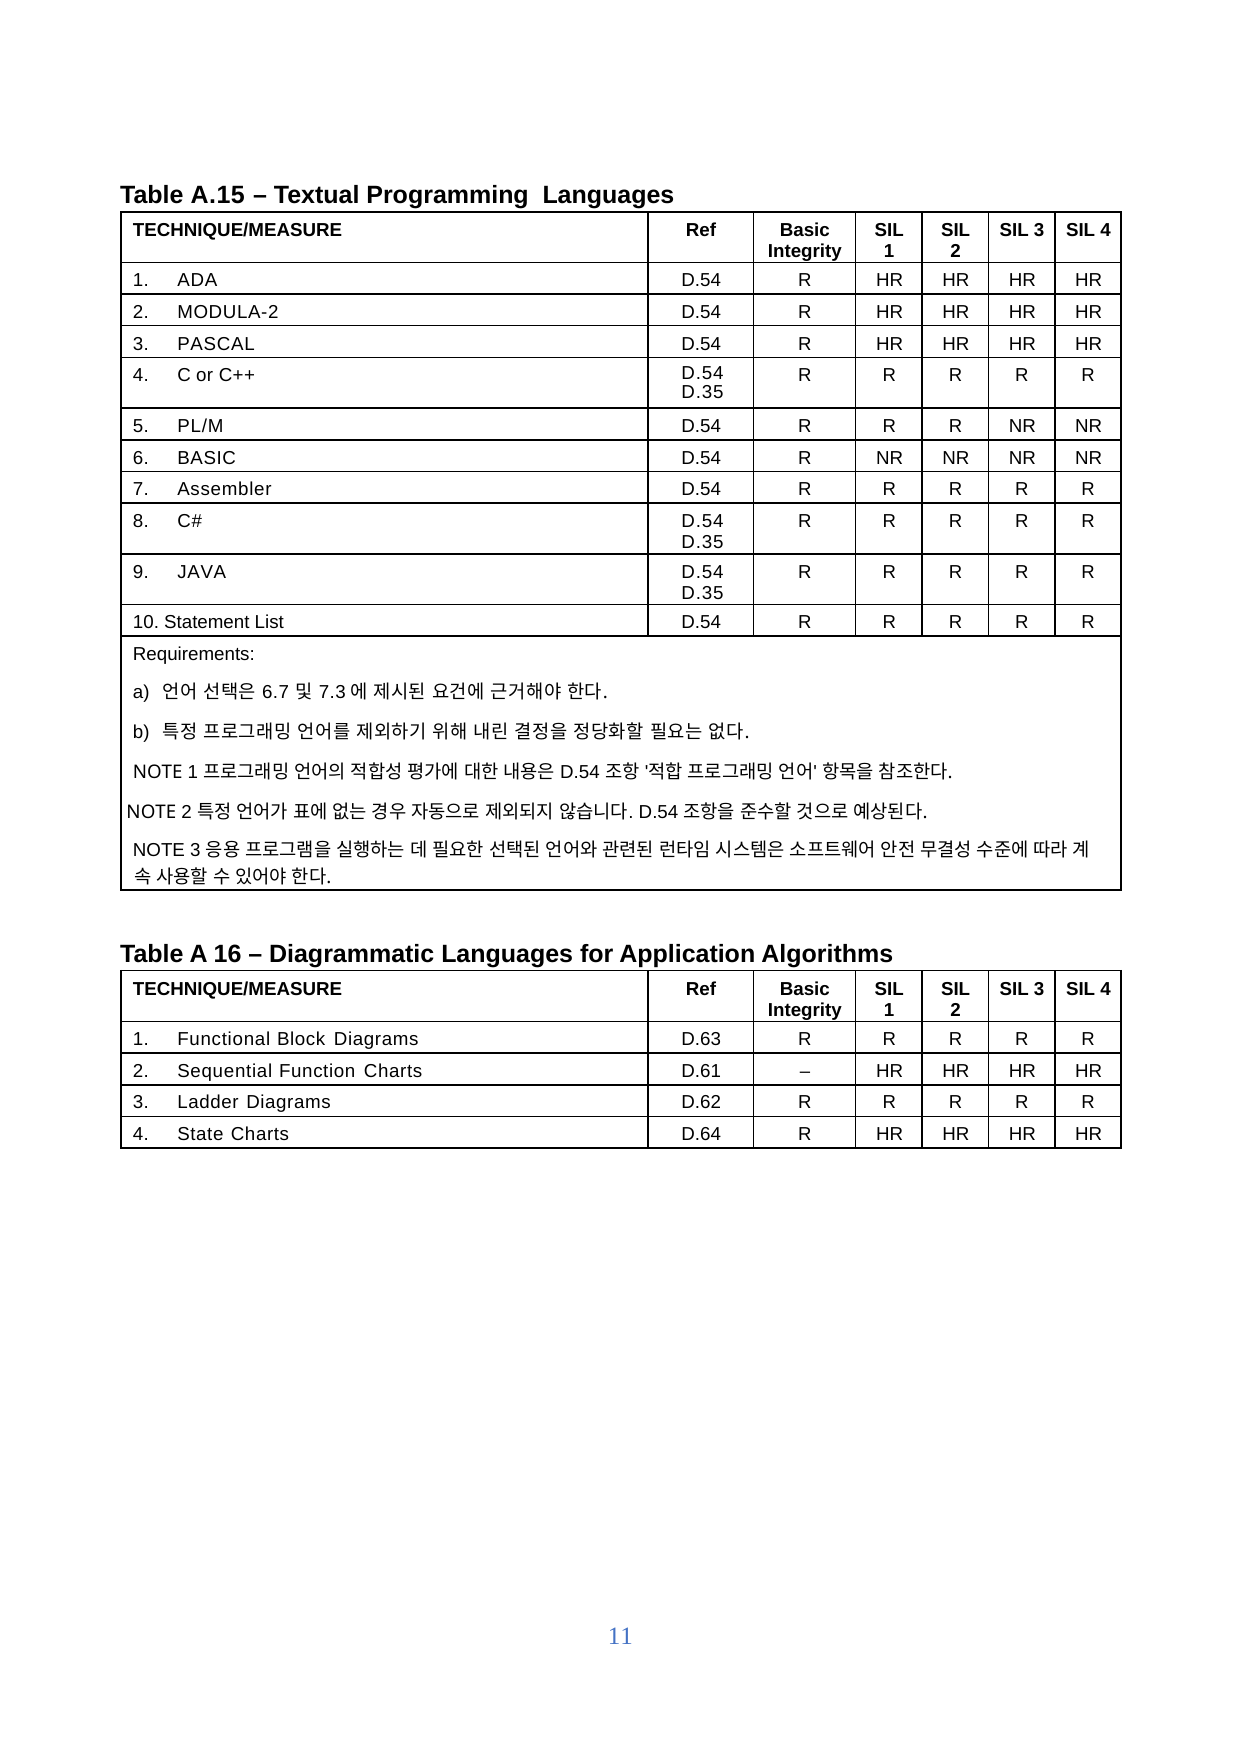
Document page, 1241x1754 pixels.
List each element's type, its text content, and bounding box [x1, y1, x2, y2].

table_cell HR [856, 263, 921, 293]
table_cell 7. Assembler [122, 472, 647, 502]
table_cell R [923, 358, 988, 407]
table_header SIL 4 [1056, 971, 1120, 1021]
table_cell R [923, 555, 988, 604]
table_cell R [754, 555, 855, 604]
table_cell D.54 [649, 263, 753, 293]
table_cell D.54 [649, 441, 753, 471]
table_cell R [856, 605, 921, 635]
table_cell HR [856, 295, 921, 325]
table_cell R [754, 1086, 855, 1116]
table_cell D.64 [649, 1117, 753, 1147]
text Table A.15 – Textual Programming Languages [120, 180, 1120, 209]
table_cell 4. State Charts [122, 1117, 647, 1147]
table_cell R [1056, 1086, 1120, 1116]
table_cell D.54 D.35 [649, 504, 753, 553]
table_cell HR [856, 1117, 921, 1147]
table_cell HR [856, 1054, 921, 1084]
table_cell R [989, 472, 1054, 502]
text Table A 16 – Diagrammatic Languages for Application Algorithms [120, 939, 1120, 967]
table_cell D.54 [649, 472, 753, 502]
table_cell R [754, 1022, 855, 1052]
table_cell 9. JAVA [122, 555, 647, 604]
table_cell R [856, 409, 921, 439]
table_cell D.54 [649, 605, 753, 635]
table_cell R [856, 1022, 921, 1052]
table_cell HR [923, 295, 988, 325]
table_cell HR [923, 1117, 988, 1147]
table_header TECHNIQUE/MEASURE [122, 971, 647, 1021]
table_cell D.62 [649, 1086, 753, 1116]
table_cell R [754, 409, 855, 439]
table_cell NR [923, 441, 988, 471]
table_cell – [754, 1054, 855, 1084]
table_cell HR [1056, 1054, 1120, 1084]
table_cell R [754, 358, 855, 407]
table_cell 10. Statement List [122, 605, 647, 635]
table_cell HR [856, 326, 921, 356]
table_cell HR [1056, 326, 1120, 356]
table_cell 3. Ladder Diagrams [122, 1086, 647, 1116]
table_cell R [856, 358, 921, 407]
table_cell HR [1056, 295, 1120, 325]
table_header SIL 2 [923, 213, 988, 262]
table_cell R [923, 1086, 988, 1116]
table_header Basic Integrity [754, 971, 855, 1021]
table_cell R [754, 605, 855, 635]
table_cell HR [989, 1117, 1054, 1147]
table_cell NR [856, 441, 921, 471]
table_cell R [989, 358, 1054, 407]
table_cell R [989, 504, 1054, 553]
table_cell 5. PL/M [122, 409, 647, 439]
table_cell 2. MODULA-2 [122, 295, 647, 325]
table_cell R [989, 1086, 1054, 1116]
table_cell R [754, 295, 855, 325]
table_cell R [754, 472, 855, 502]
table_cell HR [989, 326, 1054, 356]
table_cell HR [923, 326, 988, 356]
table_cell R [1056, 555, 1120, 604]
table_cell R [856, 555, 921, 604]
table_header SIL 2 [923, 971, 988, 1021]
table_header Ref [649, 213, 753, 262]
table_cell R [923, 605, 988, 635]
table_cell R [856, 1086, 921, 1116]
table_cell R [989, 555, 1054, 604]
table_cell 4. C or C++ [122, 358, 647, 407]
table_cell R [989, 605, 1054, 635]
table_header SIL 4 [1056, 213, 1120, 262]
table_header SIL 1 [856, 971, 921, 1021]
table_cell HR [989, 263, 1054, 293]
table_cell HR [923, 1054, 988, 1084]
table_header Ref [649, 971, 753, 1021]
table_cell R [923, 409, 988, 439]
table_header TECHNIQUE/MEASURE [122, 213, 647, 262]
table_cell R [856, 472, 921, 502]
table_cell 3. PASCAL [122, 326, 647, 356]
table_cell HR [989, 1054, 1054, 1084]
table_cell R [754, 1117, 855, 1147]
table_header SIL 3 [989, 971, 1054, 1021]
table_cell 8. C# [122, 504, 647, 553]
table_header Basic Integrity [754, 213, 855, 262]
table_cell NR [989, 409, 1054, 439]
table_cell 6. BASIC [122, 441, 647, 471]
table_cell HR [1056, 1117, 1120, 1147]
table_cell R [1056, 472, 1120, 502]
table_cell D.54 [649, 409, 753, 439]
table_cell R [923, 472, 988, 502]
table_cell NR [989, 441, 1054, 471]
table_cell R [754, 326, 855, 356]
table_cell D.61 [649, 1054, 753, 1084]
table_cell HR [989, 295, 1054, 325]
table_cell R [989, 1022, 1054, 1052]
table_cell 2. Sequential Function Charts [122, 1054, 647, 1084]
table_cell R [1056, 504, 1120, 553]
table_cell R [754, 504, 855, 553]
table_cell R [1056, 358, 1120, 407]
table_cell NR [1056, 409, 1120, 439]
table_cell D.54 [649, 295, 753, 325]
table_cell R [1056, 605, 1120, 635]
table_cell R [923, 504, 988, 553]
table_header SIL 1 [856, 213, 921, 262]
table_cell R [923, 1022, 988, 1052]
table_cell R [754, 441, 855, 471]
table_cell Requirements: 언어 선택은 6.7 및 7.3에 제시된 요건에 근거해야 한다. 특정 프로그래밍 언어를 제외하기 위해 내린 결정을 정당화할 필요는 없다. NOTE 1 프로그래밍 언어의 적합성 평가에 대한 내용은 D.54 조항 '적합 프로그래밍 언어' 항목을 참조한다. NOTE 2 특정 언어가 표에 없는 경우 자동으로 제외되지 않습니다. D.54 조항을 준수할 것으로 예상된다. NOTE 3 응용 프로그램을 실행하는 데 필요한 선택된 언어와 관련된 런타임 시스템은 소프트웨어 안전 무결성 수준에 따라 계속 사용할 수 있어야 한다. [122, 637, 1120, 889]
table_cell D.54 [649, 326, 753, 356]
table_cell 1. Functional Block Diagrams [122, 1022, 647, 1052]
table_cell R [754, 263, 855, 293]
table_header SIL 3 [989, 213, 1054, 262]
table_cell R [1056, 1022, 1120, 1052]
table_cell HR [923, 263, 988, 293]
table_cell NR [1056, 441, 1120, 471]
table_cell R [856, 504, 921, 553]
table_cell D.54 D.35 [649, 358, 753, 407]
table_cell 1. ADA [122, 263, 647, 293]
table_cell D.63 [649, 1022, 753, 1052]
table_cell D.54 D.35 [649, 555, 753, 604]
table_cell HR [1056, 263, 1120, 293]
